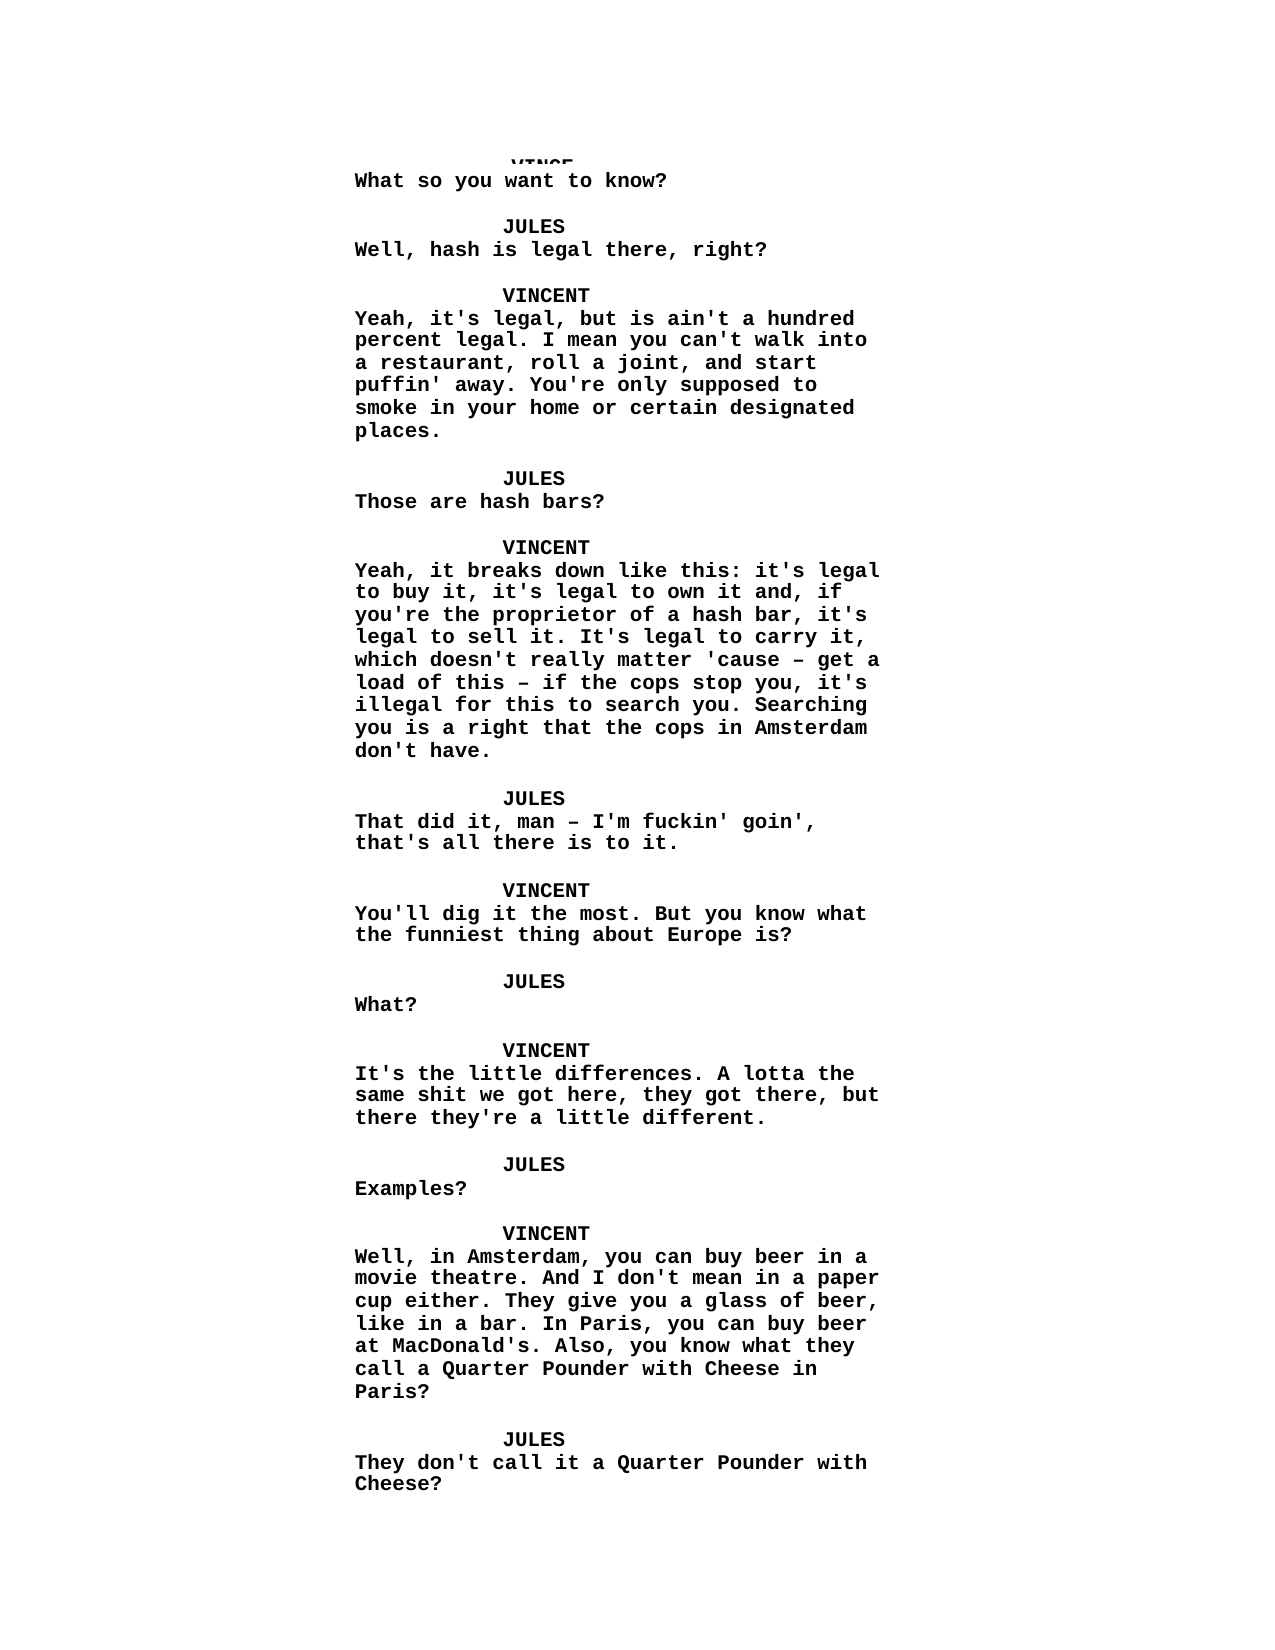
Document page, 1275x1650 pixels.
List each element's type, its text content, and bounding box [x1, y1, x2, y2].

text Yeah, it's legal, but is ain't a hundred percent legal. I mean you can't walk into a restaurant, roll a joint, and start puffin' away. You're only supposed to smoke in your home or certain designated places. [354, 307, 869, 443]
text VINCENT [502, 284, 1096, 307]
text It's the little differences. A lotta the same shit we got here, they got there, but there they're a little different. [354, 1062, 882, 1130]
text VINCENT [179, 1039, 913, 1062]
text JULES [502, 215, 1096, 238]
text Yeah, it breaks down like this: it's legal to buy it, it's legal to own it and, if you're the proprietor of a hash bar, it's legal to sell it. It's legal to carry it, which doesn't really matter 'cause – get a load of this – if the cops stop you, it's illegal for this to search you. Searching you is a right that the cops in Amsterdam don't have. [354, 559, 882, 763]
text VINCENT [502, 878, 1096, 902]
text What? [354, 993, 1096, 1017]
text JULES [502, 467, 1096, 490]
text Well, hash is legal there, right? [354, 238, 1096, 261]
text They don't call it a Quarter Pounder with Cheese? [354, 1451, 869, 1497]
text JULES [502, 787, 1096, 810]
text Well, in Amsterdam, you can buy beer in a movie theatre. And I don't mean in a paper cup either. They give you a glass of beer, like in a bar. In Paris, you can buy beer at MacDonald's. Also, you know what they call a Quarter Pounder with Cheese in Paris? [354, 1246, 882, 1404]
text You'll dig it the most. But you know what the funniest thing about Europe is? [354, 902, 869, 947]
text JULES [179, 1428, 888, 1451]
text JULES [179, 1153, 888, 1176]
text JULES [502, 970, 1096, 993]
text What so you want to know? [354, 169, 1096, 192]
text That did it, man – I'm fuckin' goin', that's all there is to it. [354, 811, 819, 856]
text Examples? [354, 1176, 1096, 1200]
text Those are hash bars? [354, 490, 1096, 513]
text VINCENT [179, 1222, 913, 1245]
text VINCENT [502, 536, 1096, 559]
